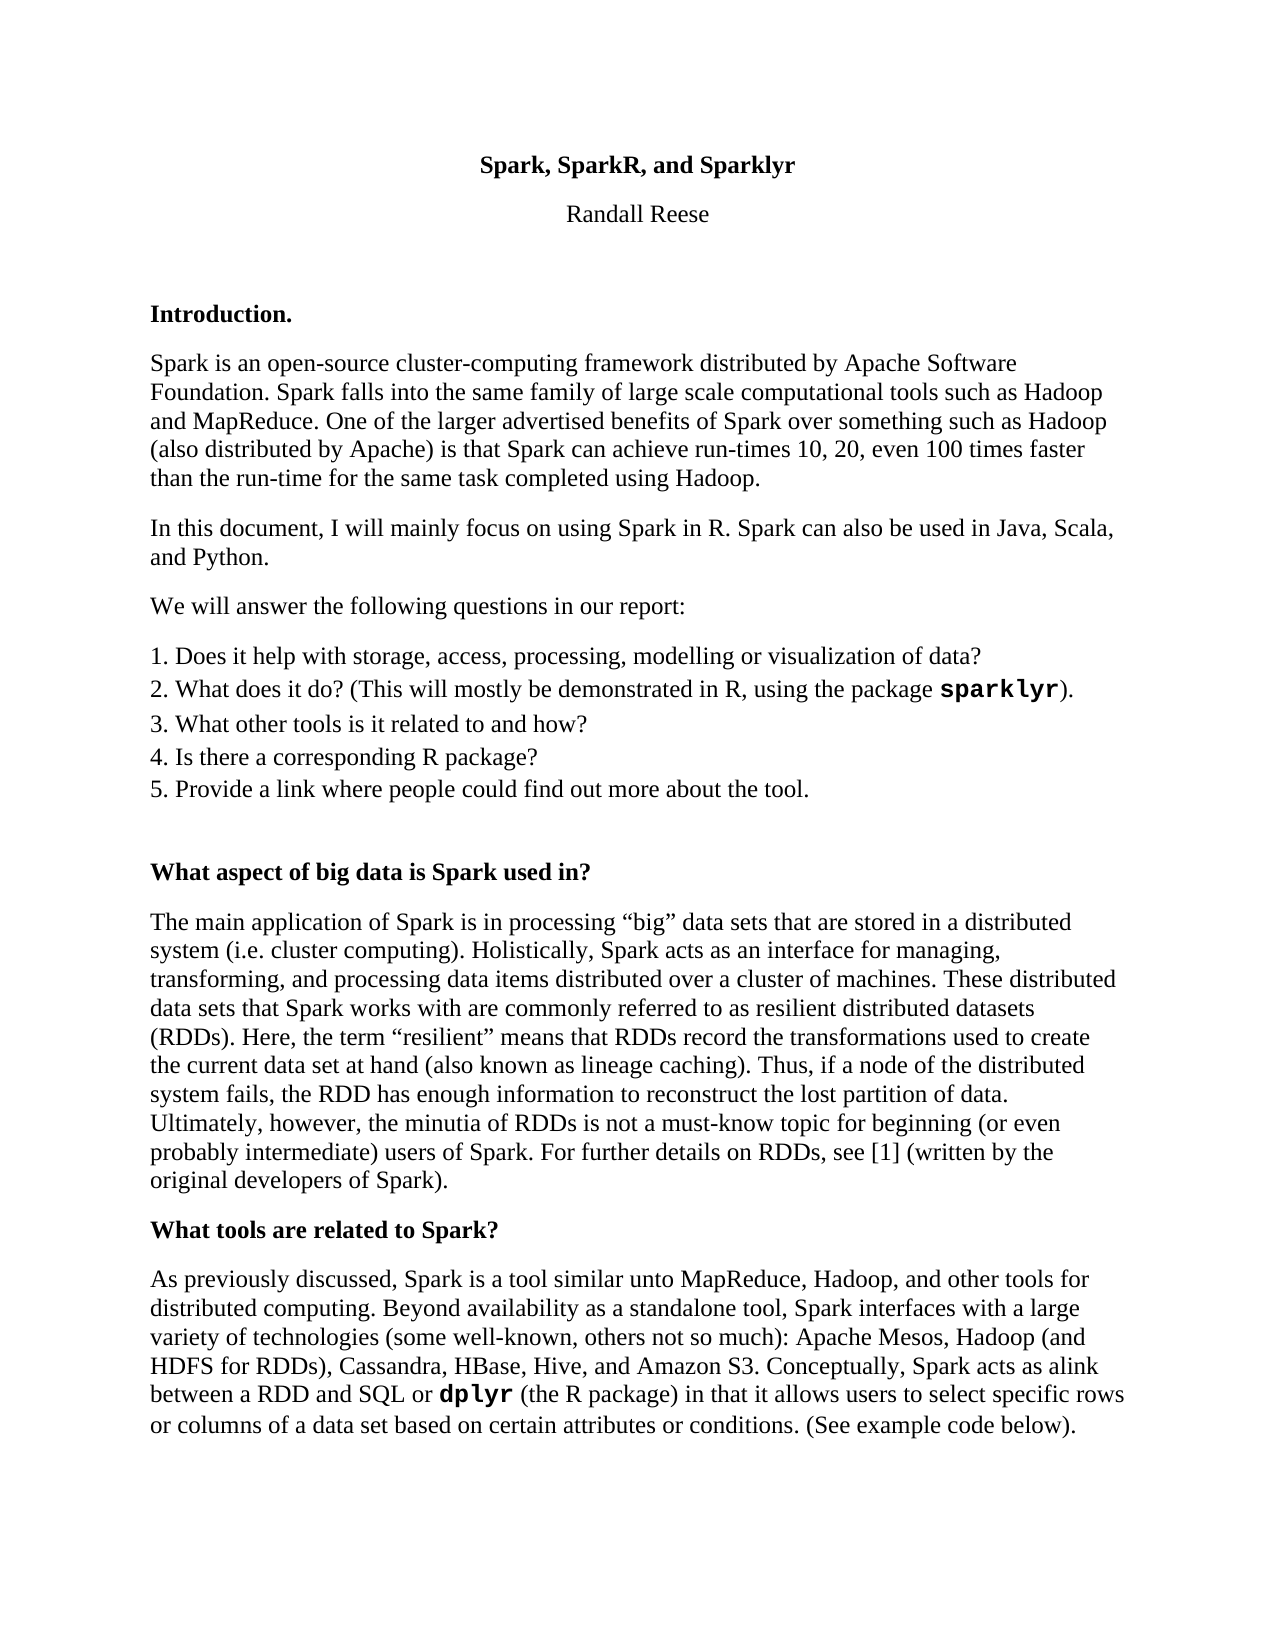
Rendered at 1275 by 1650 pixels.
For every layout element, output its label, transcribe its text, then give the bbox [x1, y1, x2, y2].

text 5. Provide a link where people could find out more about the tool. [150, 774, 1125, 803]
text 3. What other tools is it related to and how? [150, 709, 1125, 737]
text 2. What does it do? (This will mostly be demonstrated in R, using the package sparklyr). [150, 674, 1125, 704]
text Spark is an open-source cluster-computing framework distributed by Apache Software Foundation. Spark falls into the same family of large scale computational tools such as Hadoop and MapReduce. One of the larger advertised benefits of Spark over something such as Hadoop (also distributed by Apache) is that Spark can achieve run-times 10, 20, even 100 times faster than the run-time for the same task completed using Hadoop. [150, 348, 1125, 492]
text What aspect of big data is Spark used in? [150, 857, 1125, 886]
text In this document, I will mainly focus on using Spark in R. Spark can also be used in Java, Scala, and Python. [150, 513, 1125, 570]
text 4. Is there a corresponding R package? [150, 742, 1125, 770]
text 1. Does it help with storage, access, processing, modelling or visualization of data? [150, 641, 1125, 669]
text We will answer the following questions in our report: [150, 591, 1125, 620]
text Introduction. [150, 299, 1125, 327]
text As previously discussed, Spark is a tool similar unto MapReduce, Hadoop, and other tools for distributed computing. Beyond availability as a standalone tool, Spark interfaces with a large variety of technologies (some well-known, others not so much): Apache Mesos, Hadoop (and HDFS for RDDs), Cassandra, HBase, Hive, and Amazon S3. Conceptually, Spark acts as alink between a RDD and SQL or dplyr (the R package) in that it allows users to select specific rows or columns of a data set based on certain attributes or conditions. (See example code below). [150, 1264, 1125, 1439]
text Spark, SparkR, and Sparklyr [150, 150, 1125, 179]
text What tools are related to Spark? [150, 1215, 1125, 1244]
text The main application of Spark is in processing “big” data sets that are stored in a distributed system (i.e. cluster computing). Holistically, Spark acts as an interface for managing, transforming, and processing data items distributed over a cluster of machines. These distributed data sets that Spark works with are commonly referred to as resilient distributed datasets (RDDs). Here, the term “resilient” means that RDDs record the transformations used to create the current data set at hand (also known as lineage caching). Thus, if a node of the distributed system fails, the RDD has enough information to reconstruct the lost partition of data. Ultimately, however, the minutia of RDDs is not a must-know topic for beginning (or even probably intermediate) users of Spark. For further details on RDDs, see [1] (written by the original developers of Spark). [150, 907, 1125, 1194]
text Randall Reese [150, 199, 1125, 228]
